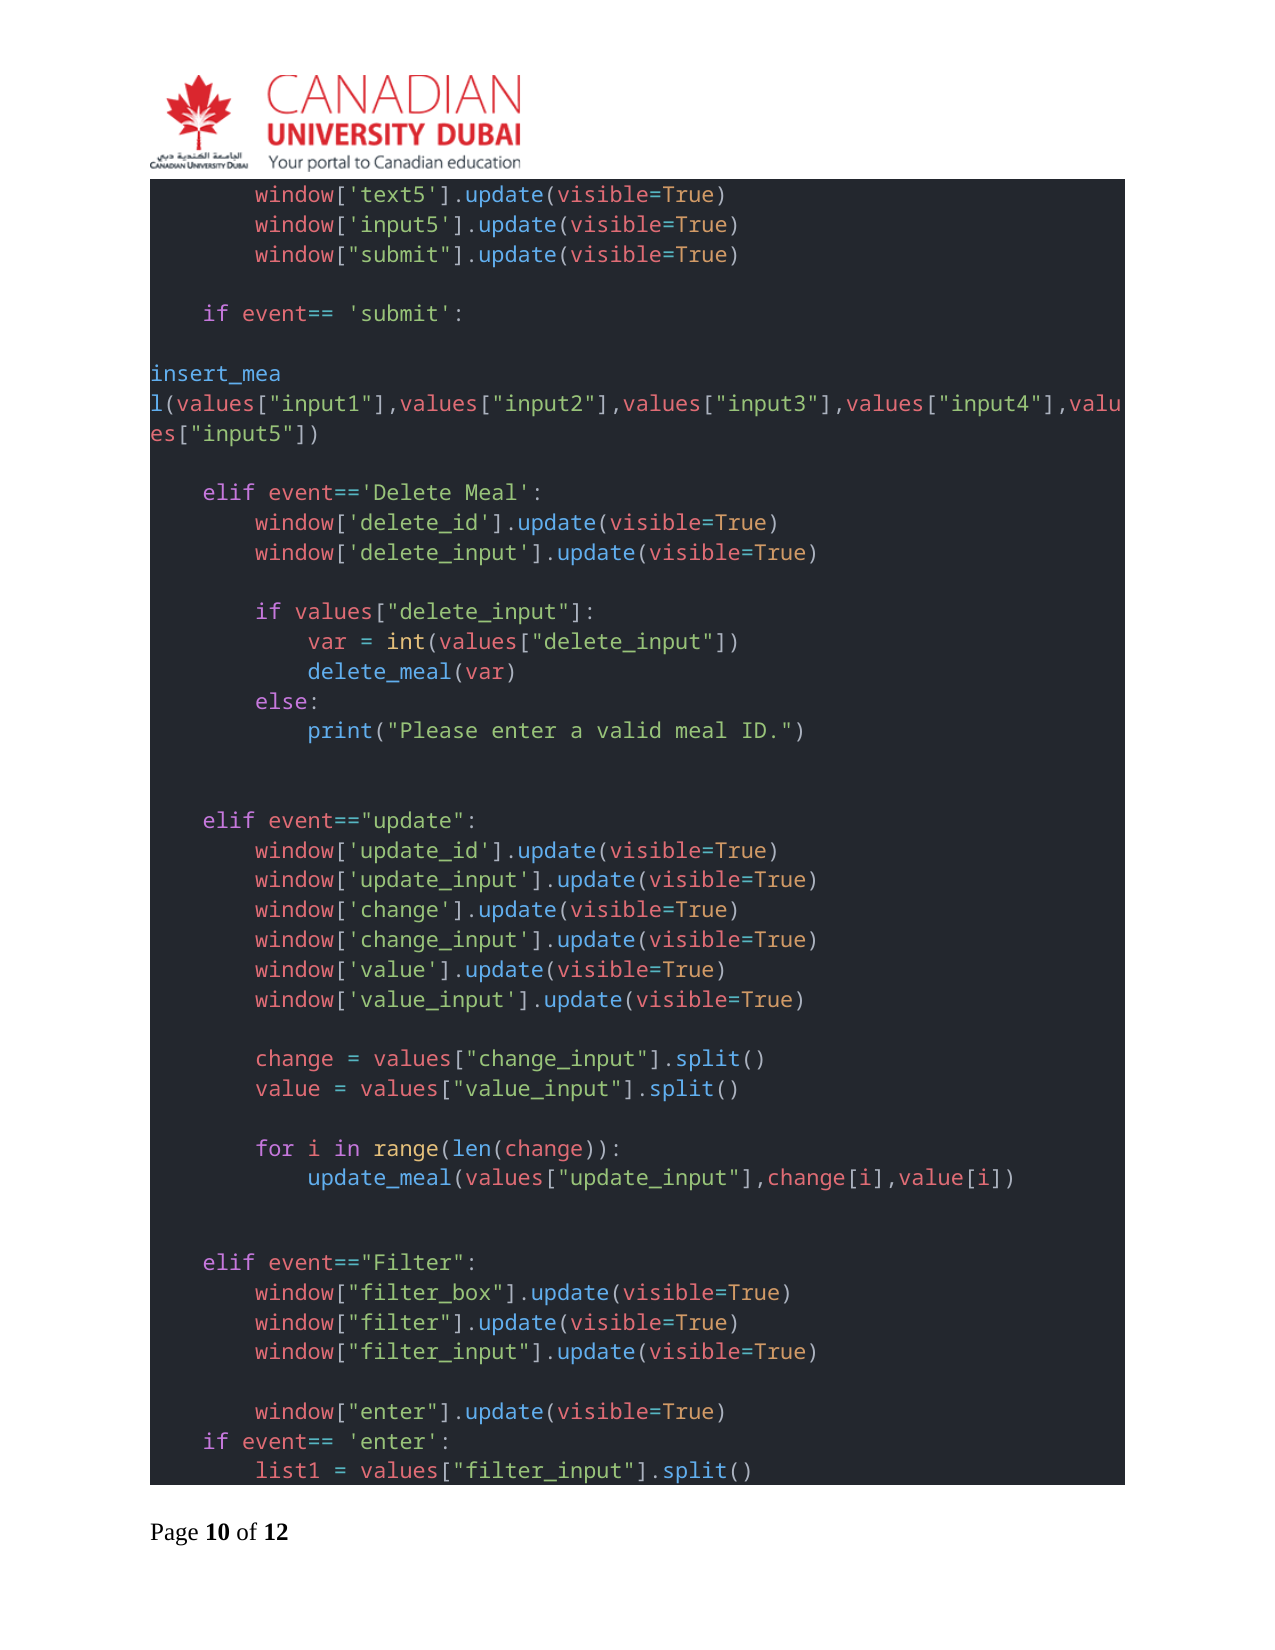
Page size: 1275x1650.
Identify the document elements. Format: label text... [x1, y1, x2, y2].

text elif event=="Filter": [150, 1247, 1125, 1277]
text window['change'].update(visible=True) [150, 894, 1125, 924]
text value = values["value_input"].split() [150, 1073, 1125, 1103]
text print("Please enter a valid meal ID.") [150, 715, 1125, 745]
text window["enter"].update(visible=True) [150, 1396, 1125, 1426]
text window['delete_input'].update(visible=True) [150, 537, 1125, 566]
text elif event=="update": [150, 805, 1125, 834]
text window['change_input'].update(visible=True) [150, 924, 1125, 954]
text window['input5'].update(visible=True) [150, 209, 1125, 239]
text window['value'].update(visible=True) [150, 954, 1125, 983]
text else: [150, 686, 1125, 715]
text var = int(values["delete_input"]) [150, 626, 1125, 656]
text for i in range(len(change)): [150, 1132, 1125, 1162]
text if event== 'enter': [150, 1426, 1125, 1455]
text window['value_input'].update(visible=True) [150, 983, 1125, 1013]
text list1 = values["filter_input"].split() [150, 1455, 1125, 1485]
text insert_meal(values["input1"],values["input2"],values["input3"],values["input4"],values["input5"]) [150, 328, 1125, 447]
text if values["delete_input"]: [150, 596, 1125, 626]
text window["filter_box"].update(visible=True) [150, 1277, 1125, 1306]
text window["filter"].update(visible=True) [150, 1306, 1125, 1336]
text window["filter_input"].update(visible=True) [150, 1336, 1125, 1366]
text delete_meal(var) [150, 656, 1125, 686]
text window["submit"].update(visible=True) [150, 239, 1125, 268]
text window['update_id'].update(visible=True) [150, 834, 1125, 864]
text if event== 'submit': [150, 298, 1125, 328]
text window['delete_id'].update(visible=True) [150, 507, 1125, 537]
text change = values["change_input"].split() [150, 1043, 1125, 1073]
text update_meal(values["update_input"],change[i],value[i]) [150, 1162, 1125, 1192]
text elif event=='Delete Meal': [150, 477, 1125, 507]
picture [150, 75, 521, 172]
text window['text5'].update(visible=True) [150, 179, 1125, 209]
text window['update_input'].update(visible=True) [150, 864, 1125, 894]
